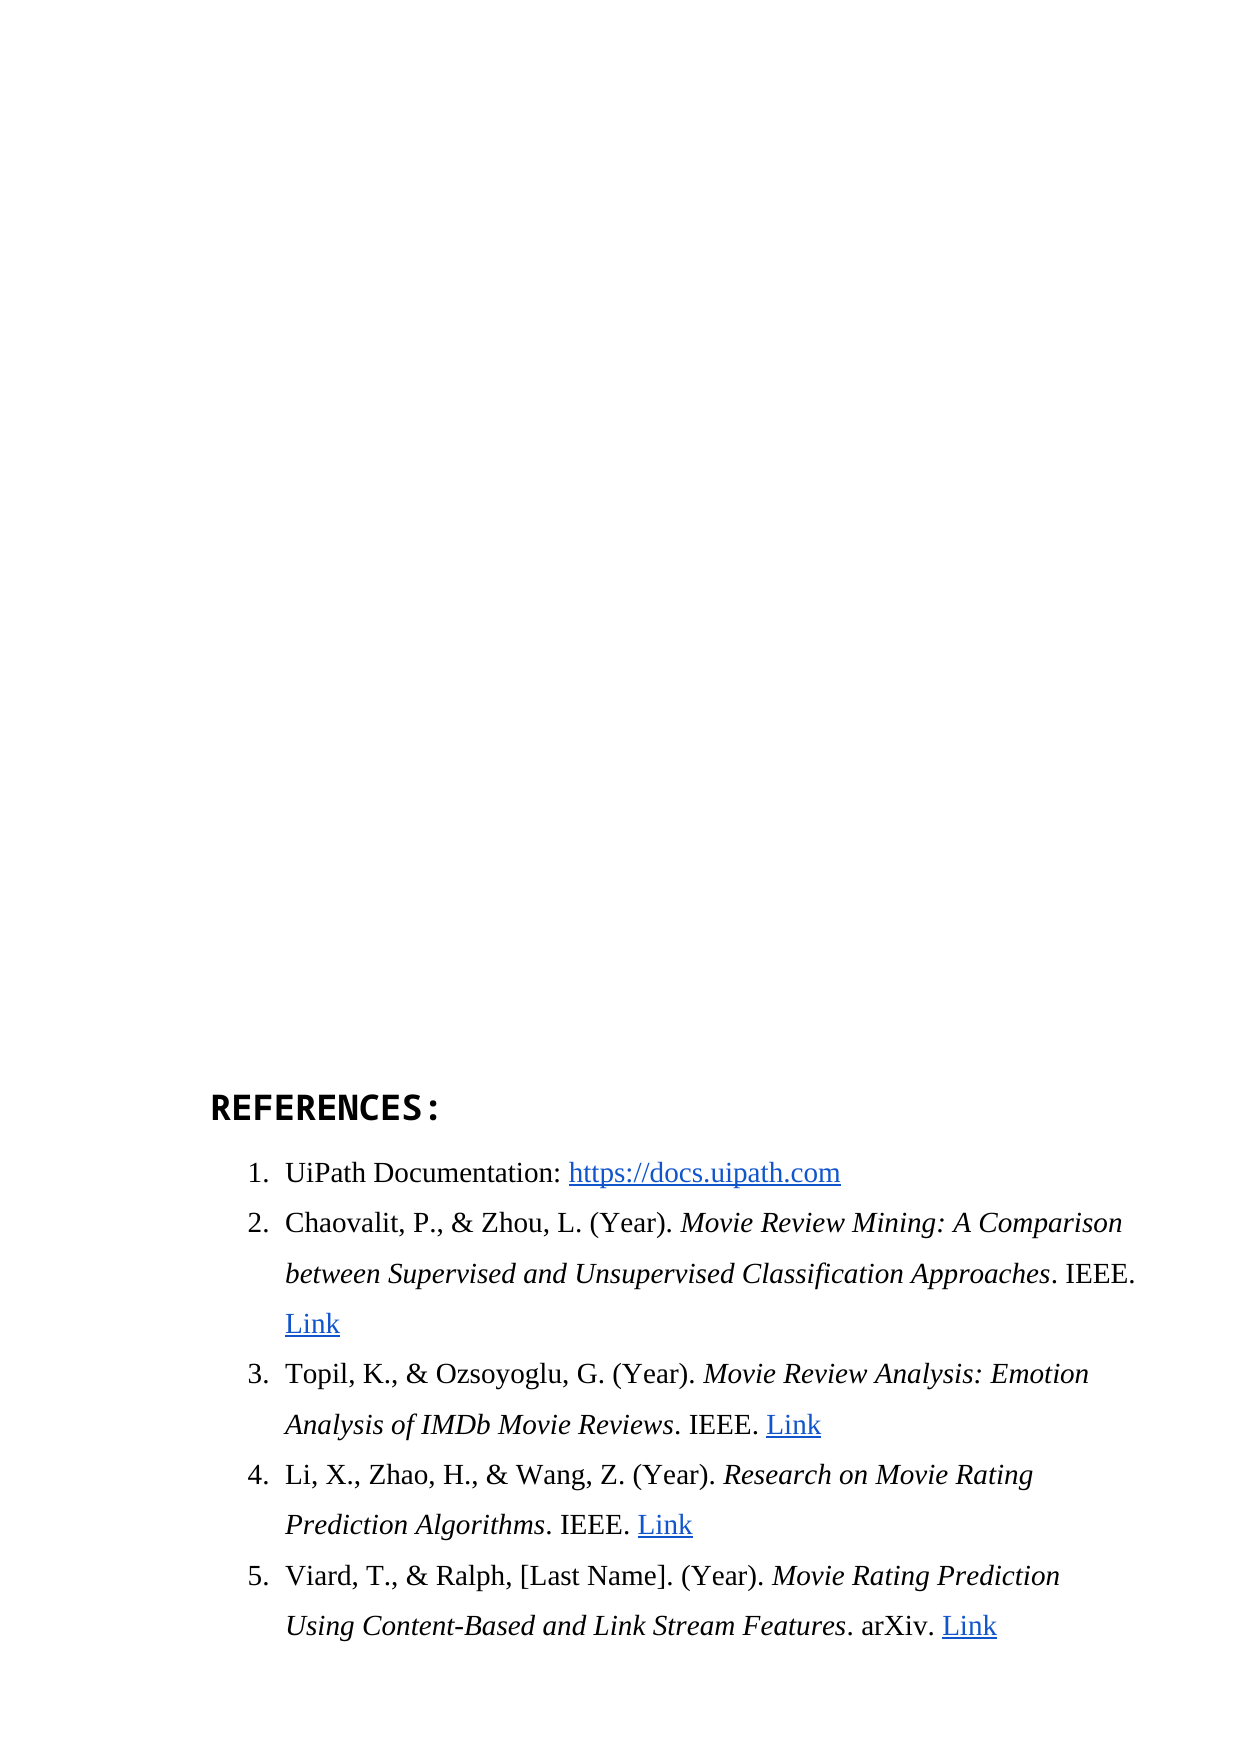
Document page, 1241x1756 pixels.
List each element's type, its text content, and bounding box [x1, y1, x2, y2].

list UiPath Documentation: https://docs.uipath.com [247, 1155, 1140, 1189]
text REFERENCES: [210, 1082, 1140, 1130]
list Topil, K., & Ozsoyoglu, G. (Year). Movie Review Analysis: Emotion Analysis of IMDb Movie Reviews. IEEE. Link [247, 1357, 1140, 1440]
list Li, X., Zhao, H., & Wang, Z. (Year). Research on Movie Rating Prediction Algorithms. IEEE. Link [247, 1457, 1140, 1541]
list Chaovalit, P., & Zhou, L. (Year). Movie Review Mining: A Comparison between Supervised and Unsupervised Classification Approaches. IEEE. Link [247, 1206, 1140, 1340]
list Viard, T., & Ralph, [Last Name]. (Year). Movie Rating Prediction Using Content-Based and Link Stream Features. arXiv. Link [247, 1558, 1140, 1642]
